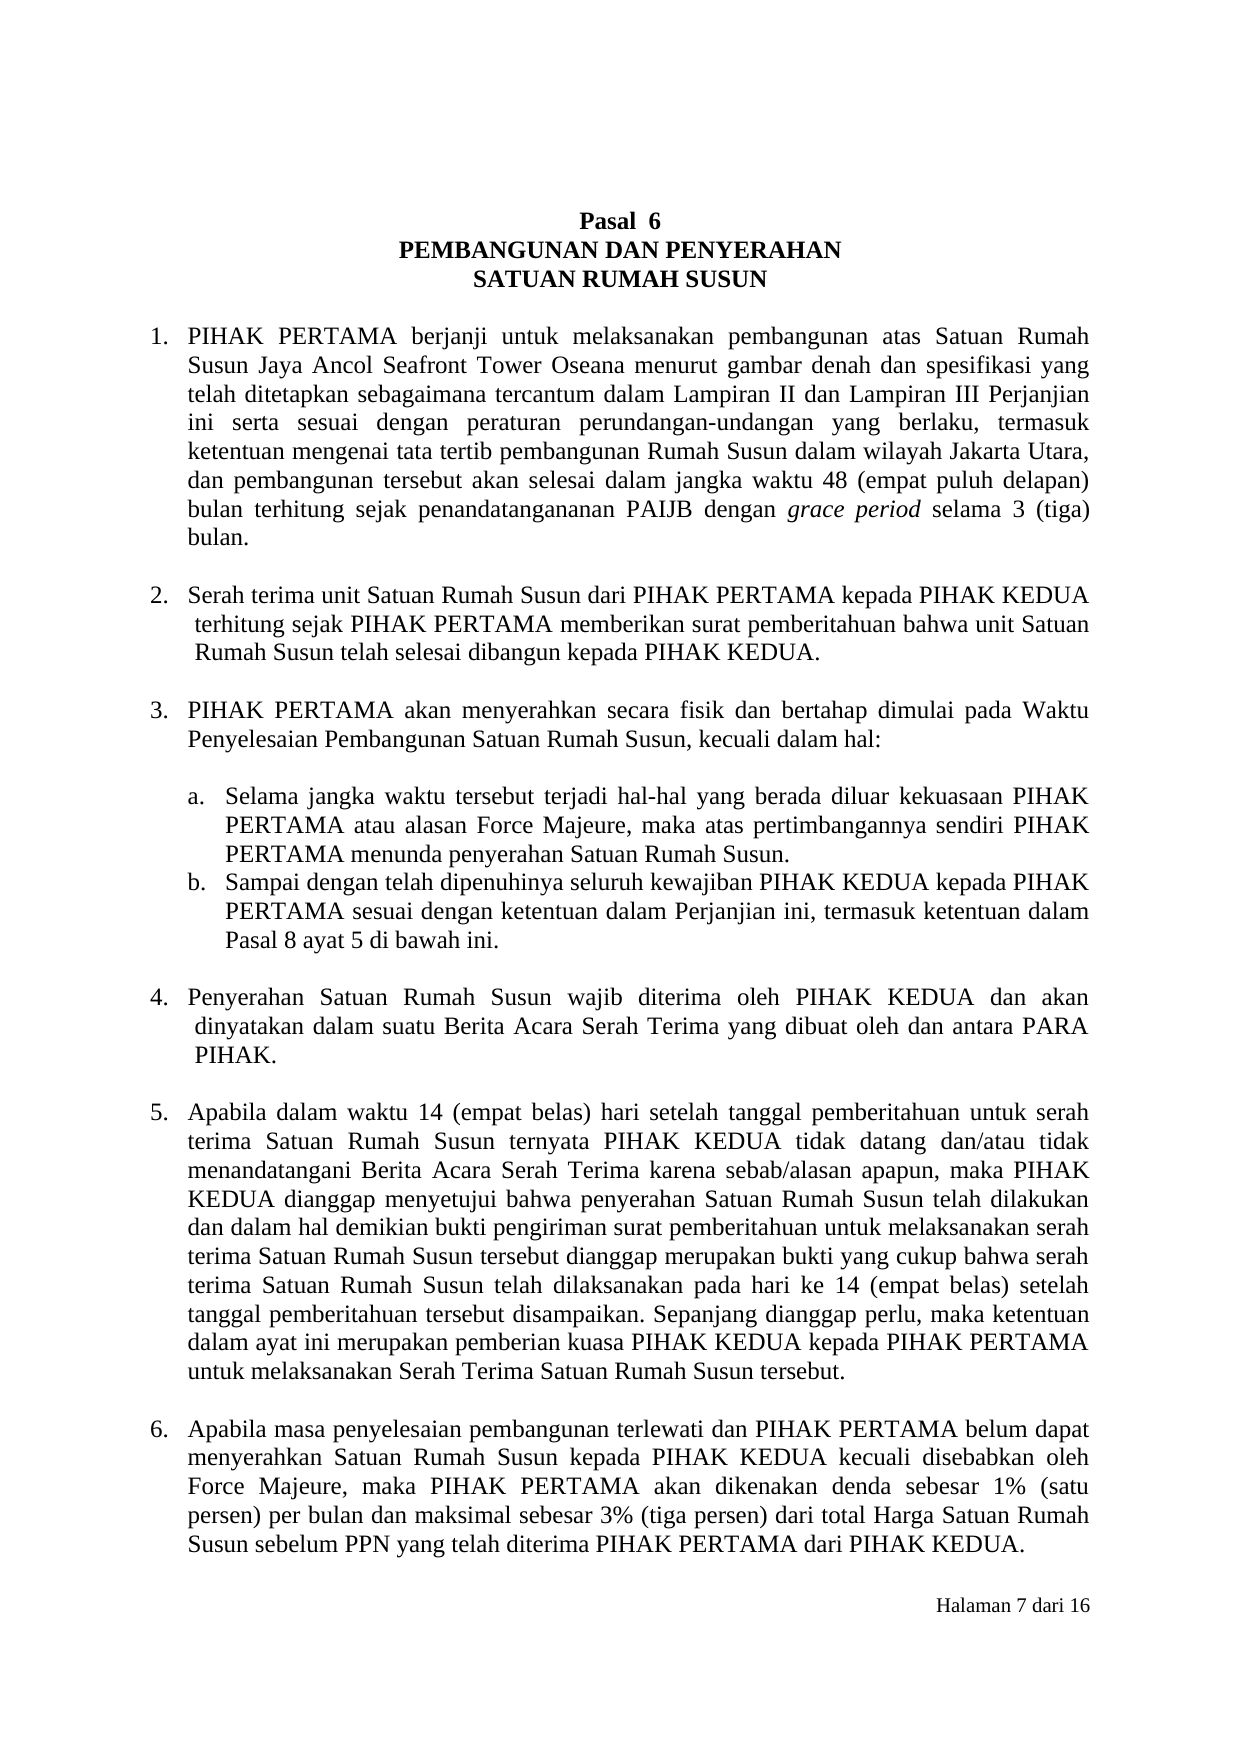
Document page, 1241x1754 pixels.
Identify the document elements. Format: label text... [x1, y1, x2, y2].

list Selama jangka waktu tersebut terjadi hal-hal yang berada diluar kekuasaan PIHAK PERTAMA atau alasan Force Majeure, maka atas pertimbangannya sendiri PIHAK PERTAMA menunda penyerahan Satuan Rumah Susun. [187, 781, 1090, 867]
list Sampai dengan telah dipenuhinya seluruh kewajiban PIHAK KEDUA kepada PIHAK PERTAMA sesuai dengan ketentuan dalam Perjanjian ini, termasuk ketentuan dalam Pasal 8 ayat 5 di bawah ini. [187, 867, 1090, 954]
list PIHAK PERTAMA berjanji untuk melaksanakan pembangunan atas Satuan Rumah Susun Jaya Ancol Seafront Tower Oseana menurut gambar denah dan spesifikasi yang telah ditetapkan sebagaimana tercantum dalam Lampiran II dan Lampiran III Perjanjian ini serta sesuai dengan peraturan perundangan-undangan yang berlaku, termasuk ketentuan mengenai tata tertib pembangunan Rumah Susun dalam wilayah Jakarta Utara, dan pembangunan tersebut akan selesai dalam jangka waktu 48 (empat puluh delapan) bulan terhitung sejak penandatangananan PAIJB dengan grace period selama 3 (tiga) bulan. [150, 321, 1090, 551]
list Apabila masa penyelesaian pembangunan terlewati dan PIHAK PERTAMA belum dapat menyerahkan Satuan Rumah Susun kepada PIHAK KEDUA kecuali disebabkan oleh Force Majeure, maka PIHAK PERTAMA akan dikenakan denda sebesar 1% (satu persen) per bulan dan maksimal sebesar 3% (tiga persen) dari total Harga Satuan Rumah Susun sebelum PPN yang telah diterima PIHAK PERTAMA dari PIHAK KEDUA. [150, 1414, 1090, 1557]
text SATUAN RUMAH SUSUN [150, 264, 1090, 292]
text PEMBANGUNAN DAN PENYERAHAN [150, 235, 1090, 264]
text Pasal 6 [150, 206, 1090, 235]
list Penyerahan Satuan Rumah Susun wajib diterima oleh PIHAK KEDUA dan akan dinyatakan dalam suatu Berita Acara Serah Terima yang dibuat oleh dan antara PARA PIHAK. [150, 982, 1090, 1069]
list Apabila dalam waktu 14 (empat belas) hari setelah tanggal pemberitahuan untuk serah terima Satuan Rumah Susun ternyata PIHAK KEDUA tidak datang dan/atau tidak menandatangani Berita Acara Serah Terima karena sebab/alasan apapun, maka PIHAK KEDUA dianggap menyetujui bahwa penyerahan Satuan Rumah Susun telah dilakukan dan dalam hal demikian bukti pengiriman surat pemberitahuan untuk melaksanakan serah terima Satuan Rumah Susun tersebut dianggap merupakan bukti yang cukup bahwa serah terima Satuan Rumah Susun telah dilaksanakan pada hari ke 14 (empat belas) setelah tanggal pemberitahuan tersebut disampaikan. Sepanjang dianggap perlu, maka ketentuan dalam ayat ini merupakan pemberian kuasa PIHAK KEDUA kepada PIHAK PERTAMA untuk melaksanakan Serah Terima Satuan Rumah Susun tersebut. [150, 1097, 1090, 1385]
list Serah terima unit Satuan Rumah Susun dari PIHAK PERTAMA kepada PIHAK KEDUA terhitung sejak PIHAK PERTAMA memberikan surat pemberitahuan bahwa unit Satuan Rumah Susun telah selesai dibangun kepada PIHAK KEDUA. [150, 580, 1090, 666]
list PIHAK PERTAMA akan menyerahkan secara fisik dan bertahap dimulai pada Waktu Penyelesaian Pembangunan Satuan Rumah Susun, kecuali dalam hal: [150, 695, 1090, 752]
